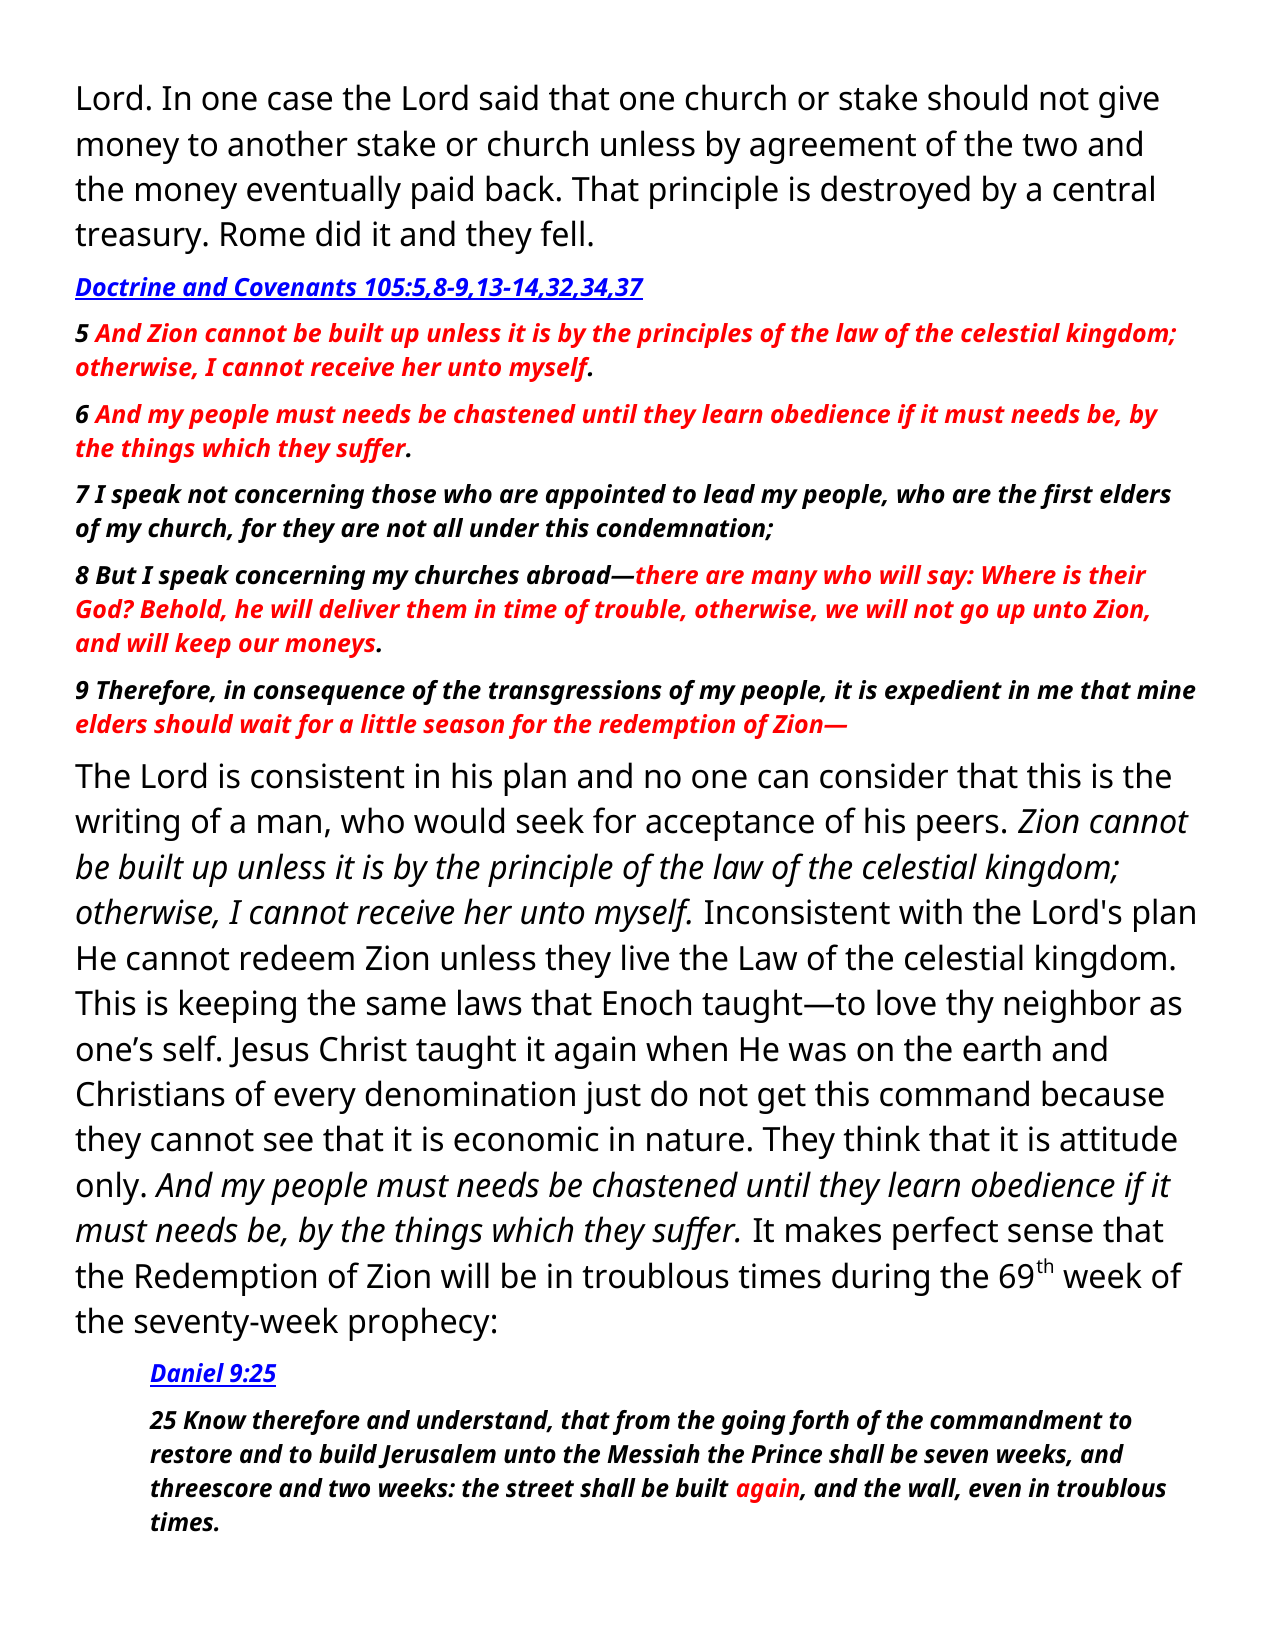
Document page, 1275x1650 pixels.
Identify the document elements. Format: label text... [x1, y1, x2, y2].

list Daniel 9:25 [150, 1356, 1200, 1390]
list 7 I speak not concerning those who are appointed to lead my people, who are the first elders of my church, for they are not all under this condemnation; [75, 477, 1200, 545]
list 6 And my people must needs be chastened until they learn obedience if it must needs be, by the things which they suffer. [75, 396, 1200, 464]
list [75, 75, 1200, 257]
list Doctrine and Covenants 105:5,8-9,13-14,32,34,37 [75, 269, 1200, 303]
list 9 Therefore, in consequence of the transgressions of my people, it is expedient in me that mine elders should wait for a little season for the redemption of Zion— [75, 672, 1200, 740]
list 25 Know therefore and understand, that from the going forth of the commandment to restore and to build Jerusalem unto the Messiah the Prince shall be seven weeks, and threescore and two weeks: the street shall be built again, and the wall, even in troublous times. [150, 1402, 1200, 1539]
list The Lord is consistent in his plan and no one can consider that this is the writing of a man, who would seek for acceptance of his peers. Zion cannot be built up unless it is by the principle of the law of the celestial kingdom; otherwise, I cannot receive her unto myself. Inconsistent with the Lord's plan He cannot redeem Zion unless they live the Law of the celestial kingdom. This is keeping the same laws that Enoch taught—to love thy neighbor as one’s self. Jesus Christ taught it again when He was on the earth and Christians of every denomination just do not get this command because they cannot see that it is economic in nature. They think that it is attitude only. And my people must needs be chastened until they learn obedience if it must needs be, by the things which they suffer. It makes perfect sense that the Redemption of Zion will be in troublous times during the 69th week of the seventy-week prophecy: [75, 753, 1200, 1343]
list 8 But I speak concerning my churches abroad—there are many who will say: Where is their God? Behold, he will deliver them in time of trouble, otherwise, we will not go up unto Zion, and will keep our moneys. [75, 558, 1200, 660]
list 5 And Zion cannot be built up unless it is by the principles of the law of the celestial kingdom; otherwise, I cannot receive her unto myself. [75, 316, 1200, 384]
